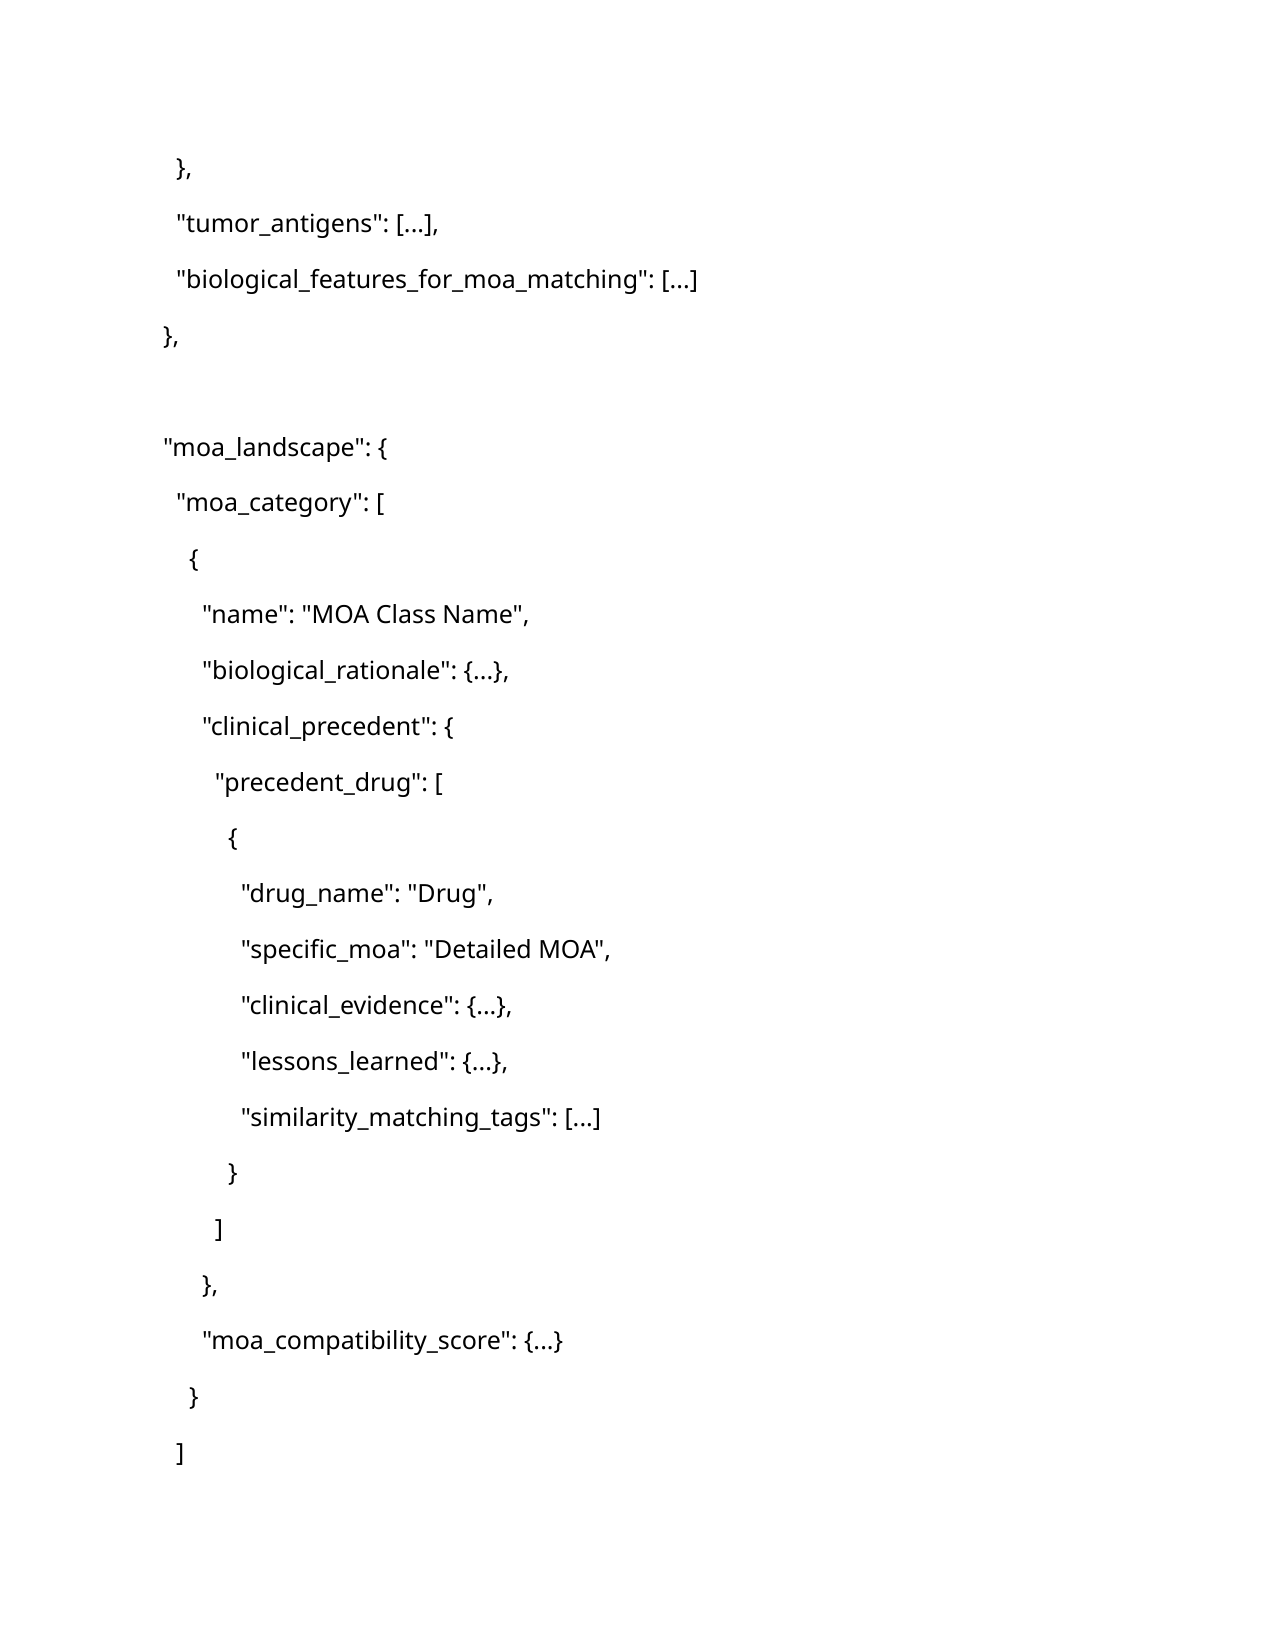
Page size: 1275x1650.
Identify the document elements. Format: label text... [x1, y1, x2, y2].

text }, [150, 317, 1125, 352]
text }, [150, 1267, 1125, 1301]
text "biological_features_for_moa_matching": [...] [150, 262, 1125, 296]
text "lessons_learned": {...}, [150, 1043, 1125, 1077]
text "similarity_matching_tags": [...] [150, 1099, 1125, 1133]
text "moa_category": [ [150, 485, 1125, 519]
text "precedent_drug": [ [150, 764, 1125, 798]
text { [150, 820, 1125, 854]
text "drug_name": "Drug", [150, 876, 1125, 910]
text "name": "MOA Class Name", [150, 597, 1125, 631]
text "moa_compatibility_score": {...} [150, 1322, 1125, 1357]
text ] [150, 1434, 1125, 1468]
text "biological_rationale": {...}, [150, 652, 1125, 687]
text { [150, 541, 1125, 575]
text }, [150, 150, 1125, 184]
text "tumor_antigens": [...], [150, 206, 1125, 240]
text "clinical_evidence": {...}, [150, 987, 1125, 1022]
text } [150, 1155, 1125, 1189]
text "specific_moa": "Detailed MOA", [150, 932, 1125, 966]
text "clinical_precedent": { [150, 708, 1125, 742]
text "moa_landscape": { [150, 429, 1125, 463]
text } [150, 1378, 1125, 1412]
text ] [150, 1211, 1125, 1245]
